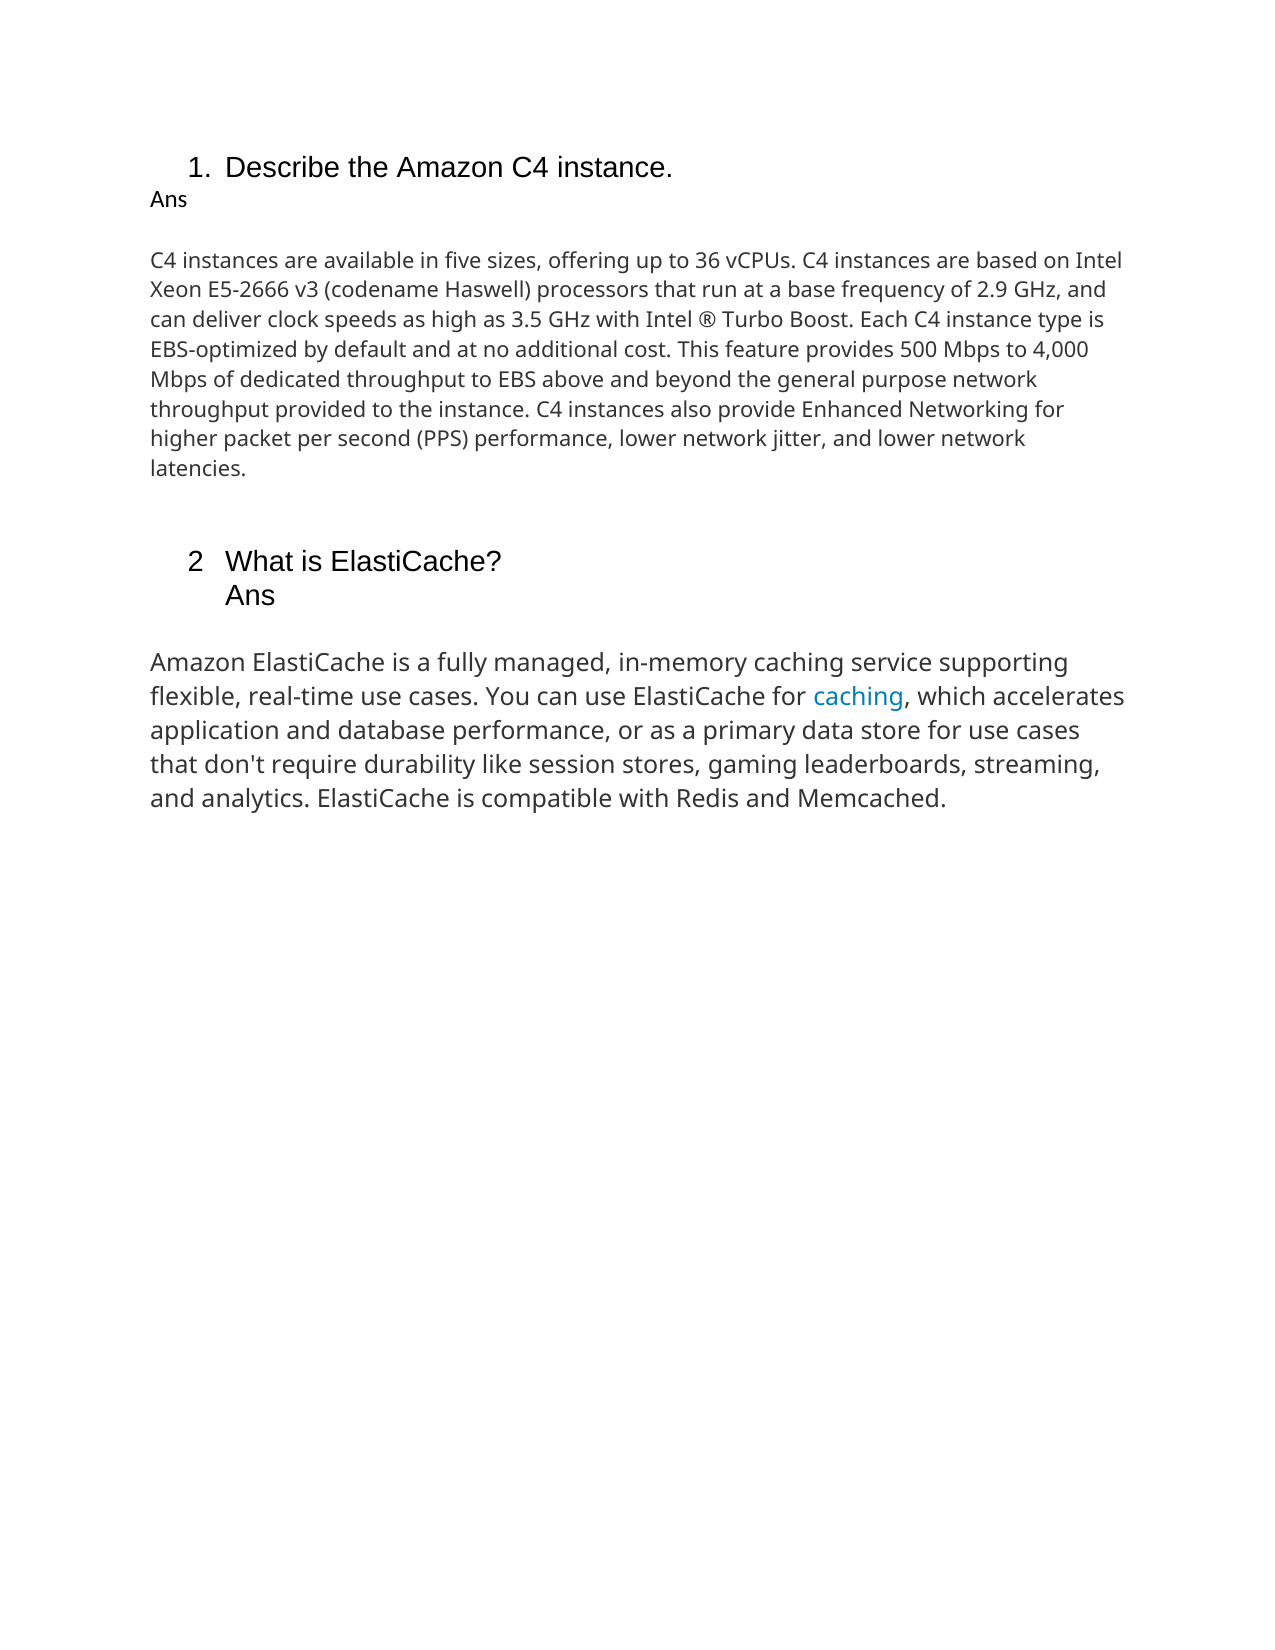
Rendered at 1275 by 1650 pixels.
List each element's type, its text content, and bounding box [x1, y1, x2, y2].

list Ans [225, 577, 1125, 611]
list What is ElastiCache? [187, 544, 1125, 577]
text Amazon ElastiCache is a fully managed, in-memory caching service supporting flexible, real-time use cases. You can use ElastiCache for caching, which accelerates application and database performance, or as a primary data store for use cases that don't require durability like session stores, gaming leaderboards, streaming, and analytics. ElastiCache is compatible with Redis and Memcached. [150, 644, 1125, 815]
text Ans [150, 183, 1125, 214]
text C4 instances are available in five sizes, offering up to 36 vCPUs. C4 instances are based on Intel Xeon E5-2666 v3 (codename Haswell) processors that run at a base frequency of 2.9 GHz, and can deliver clock speeds as high as 3.5 GHz with Intel ® Turbo Boost. Each C4 instance type is EBS-optimized by default and at no additional cost. This feature provides 500 Mbps to 4,000 Mbps of dedicated throughput to EBS above and beyond the general purpose network throughput provided to the instance. C4 instances also provide Enhanced Networking for higher packet per second (PPS) performance, lower network jitter, and lower network latencies. [150, 244, 1125, 483]
list Describe the Amazon C4 instance. [187, 150, 1125, 183]
